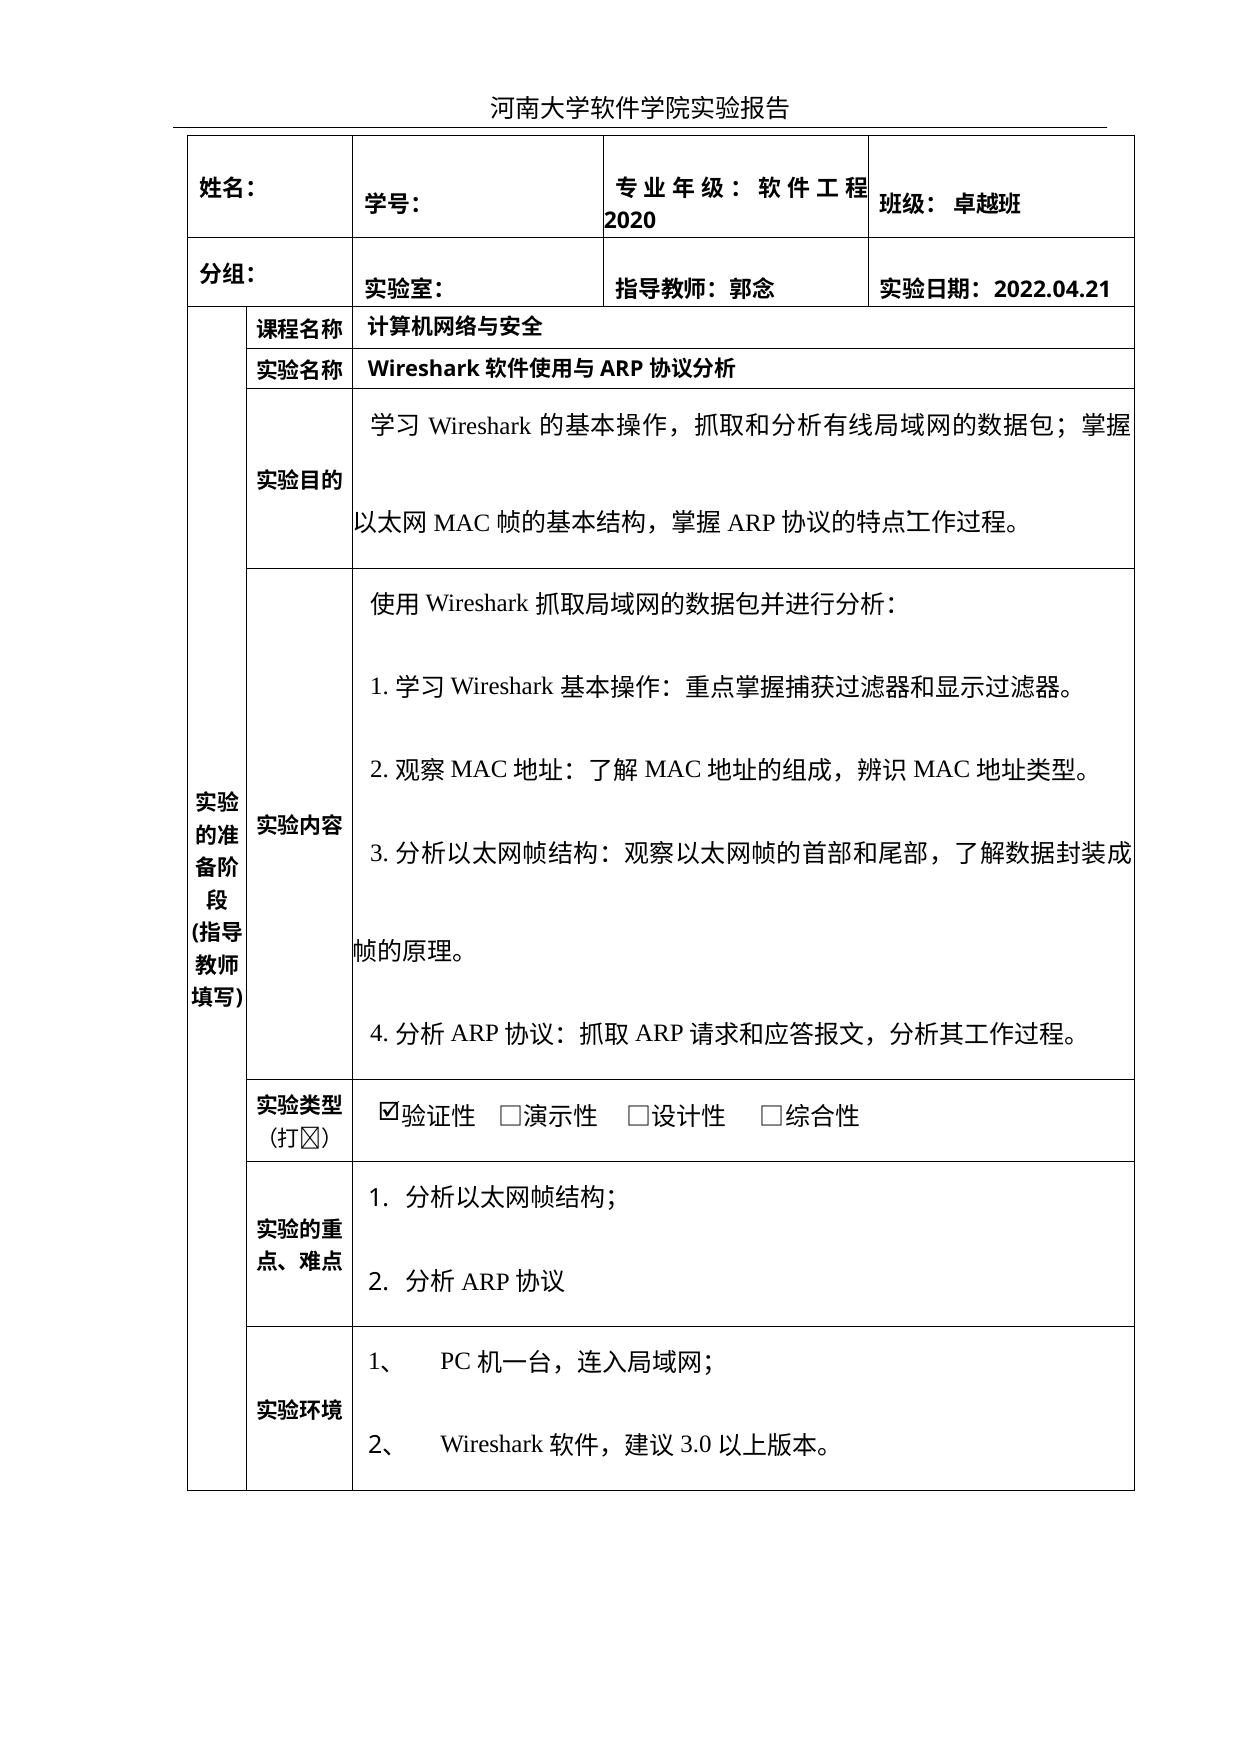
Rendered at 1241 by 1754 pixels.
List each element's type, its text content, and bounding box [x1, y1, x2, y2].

table_cell 学习 Wireshark 的基本操作，抓取和分析有线局域网的数据包；掌握以太网 MAC 帧的基本结构，掌握 ARP 协议的特点ࣿ工作过程。 [353, 389, 1134, 567]
table_cell 实验名称 [247, 349, 352, 388]
table_header 专业年级：软件工程2020 [604, 136, 868, 237]
table_cell 实验环境 [247, 1327, 352, 1490]
table_cell 分组： [188, 238, 352, 306]
table_cell 实验内容 [247, 569, 352, 1079]
table_header 姓名： [188, 136, 352, 237]
table_cell 计算机网络与安全 [353, 307, 1134, 348]
table_cell Wireshark 软件使用与 ARP 协议分析 [353, 349, 1134, 388]
table_cell 实验类型 （打） [247, 1080, 352, 1161]
table_cell 实验的重点、难点 [247, 1162, 352, 1326]
table_cell 课程名称 [247, 307, 352, 348]
table_cell 实验的准备阶段 (指导教师填写) [188, 307, 246, 1490]
table_cell 使用 Wireshark 抓取局域网的数据包并进行分析： 1. 学习 Wireshark 基本操作：重点掌握捕获过滤器和显示过滤器。 2. 观察 MAC 地址：了解 MAC 地址的组成，辨识 MAC 地址类型。 3. 分析以太网帧结构：观察以太网帧的首部和尾部，了解数据封装成帧的原理。 4. 分析 ARP 协议：抓取 ARP 请求和应答报文，分析其工作过程。 [353, 569, 1134, 1079]
table_cell 分析以太网帧结构； 分析 ARP 协议 [353, 1162, 1134, 1326]
table_header 学号： [353, 136, 603, 237]
table_cell 实验日期：2022.04.21 [869, 238, 1134, 306]
table_cell 实验室： [353, 238, 603, 306]
table_cell 实验目的 [247, 389, 352, 567]
table_cell 验证性 □演示性 □设计性 □综合性 [353, 1080, 1134, 1161]
table_cell 指导教师：郭念 [604, 238, 868, 306]
table_cell PC 机一台，连入局域网； Wireshark 软件，建议 3.0 以上版本。 [353, 1327, 1134, 1490]
table_header 班级： 卓越班 [869, 136, 1134, 237]
